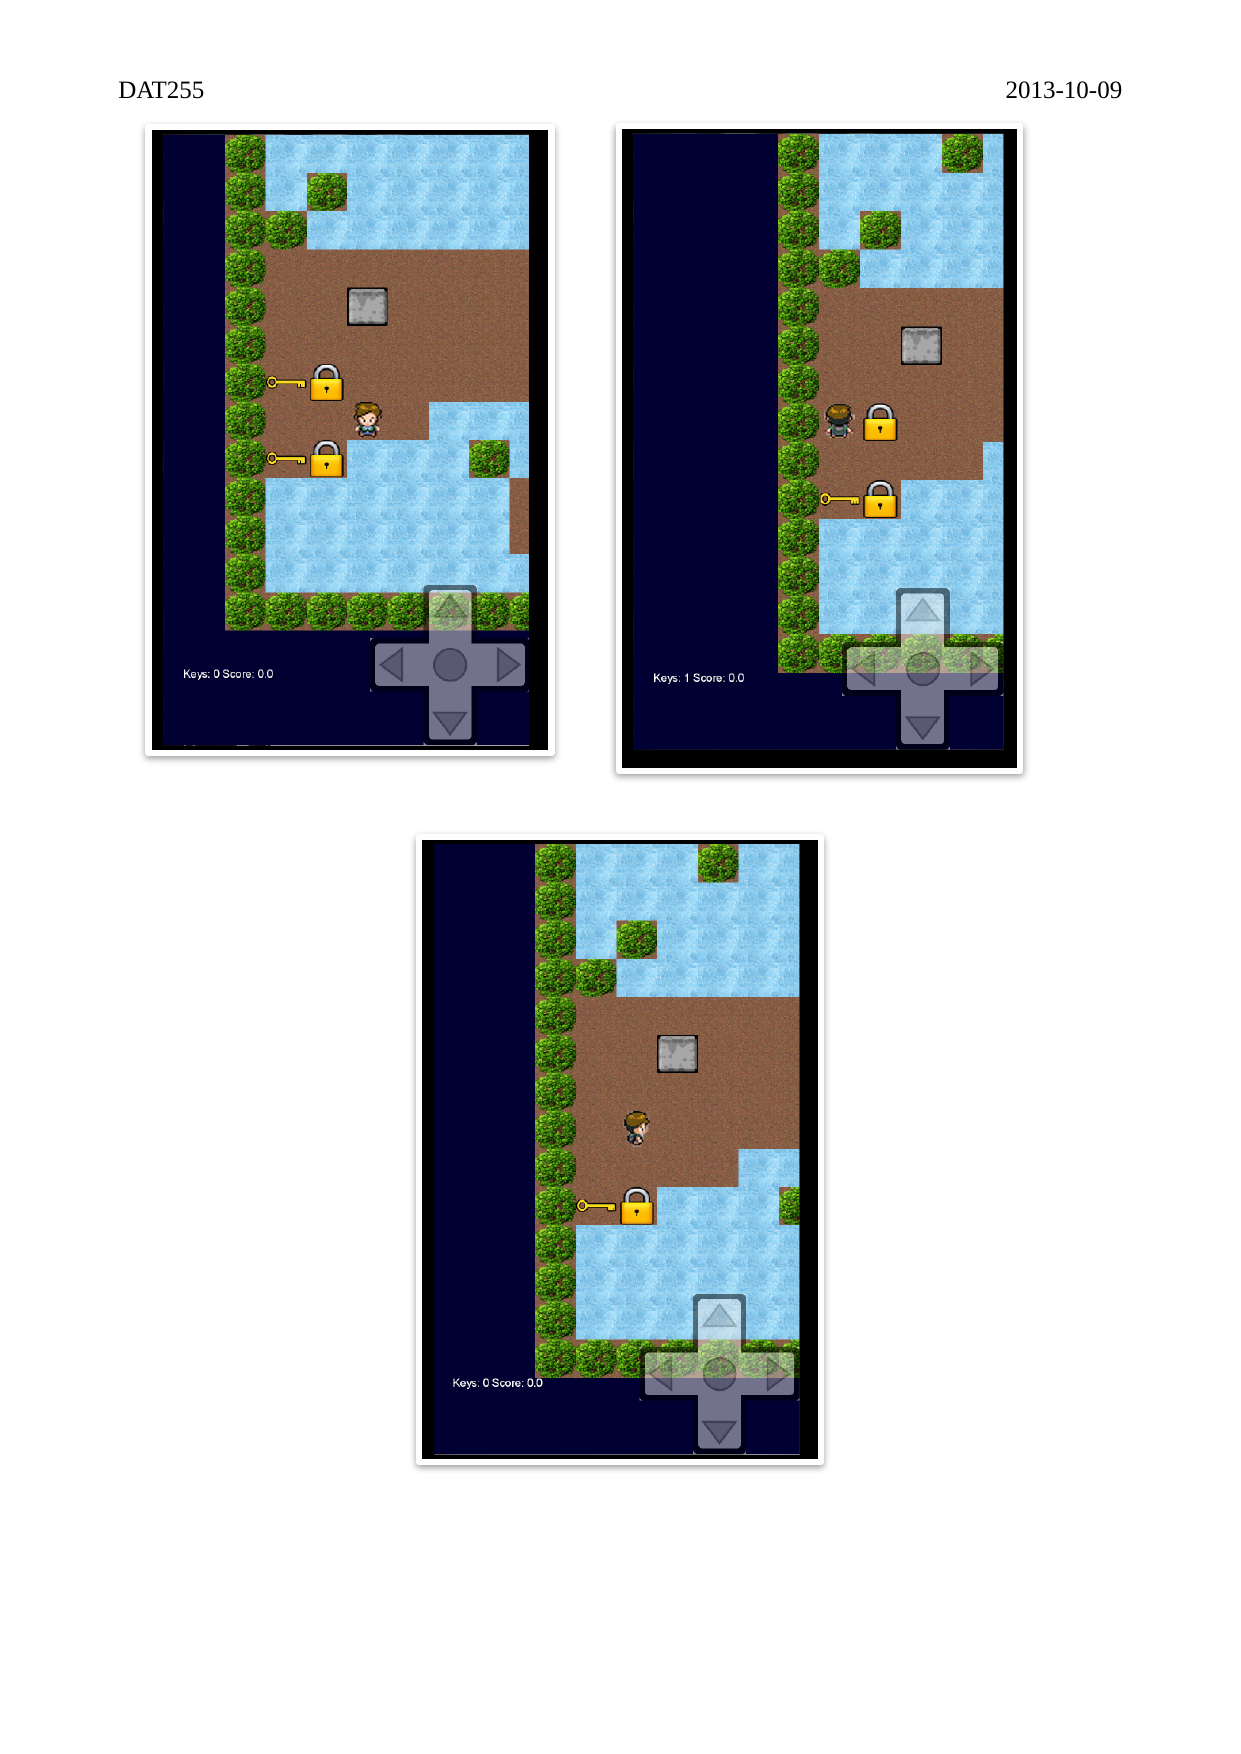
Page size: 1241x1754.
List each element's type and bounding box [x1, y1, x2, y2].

picture [163, 134, 529, 746]
picture [633, 133, 1004, 750]
picture [434, 844, 800, 1455]
